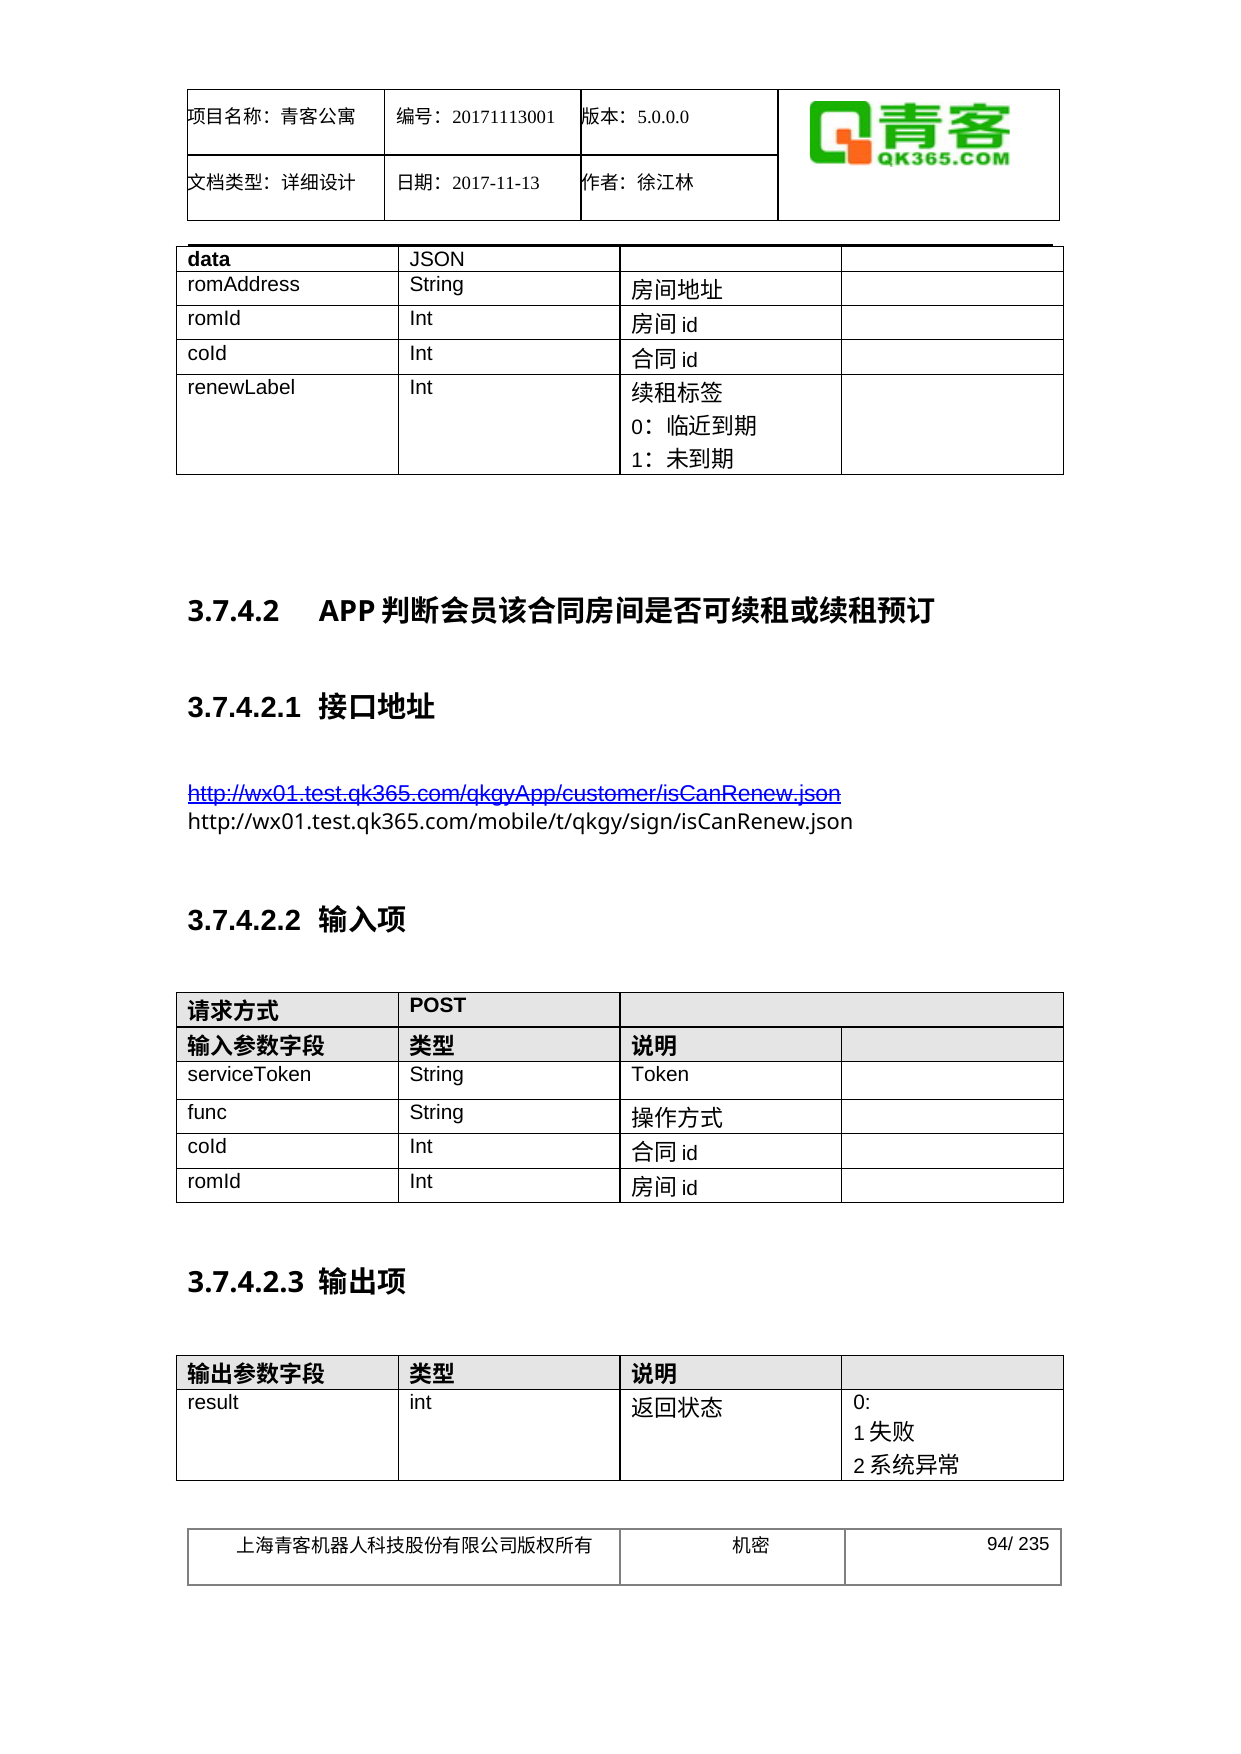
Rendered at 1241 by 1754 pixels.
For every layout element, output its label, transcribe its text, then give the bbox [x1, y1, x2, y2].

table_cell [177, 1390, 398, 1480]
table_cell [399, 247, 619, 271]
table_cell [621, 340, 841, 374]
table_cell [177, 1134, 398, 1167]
subtitle 输出项 [187, 1258, 1053, 1301]
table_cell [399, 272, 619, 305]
picture [809, 101, 1010, 167]
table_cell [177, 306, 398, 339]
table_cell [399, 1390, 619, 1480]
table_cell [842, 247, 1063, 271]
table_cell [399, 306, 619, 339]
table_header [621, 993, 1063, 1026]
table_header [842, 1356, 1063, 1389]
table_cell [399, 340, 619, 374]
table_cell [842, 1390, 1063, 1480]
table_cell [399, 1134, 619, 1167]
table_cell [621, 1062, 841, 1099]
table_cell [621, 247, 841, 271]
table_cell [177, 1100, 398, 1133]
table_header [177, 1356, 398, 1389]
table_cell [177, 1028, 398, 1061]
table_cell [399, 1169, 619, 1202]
text http://wx01.test.qk365.com/qkgyApp/customer/isCanRenew.json [187, 779, 1053, 806]
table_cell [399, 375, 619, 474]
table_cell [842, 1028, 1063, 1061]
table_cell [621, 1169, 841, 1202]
subtitle 接口地址 [187, 683, 1053, 726]
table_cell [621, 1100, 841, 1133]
subtitle 输入项 [187, 896, 1053, 938]
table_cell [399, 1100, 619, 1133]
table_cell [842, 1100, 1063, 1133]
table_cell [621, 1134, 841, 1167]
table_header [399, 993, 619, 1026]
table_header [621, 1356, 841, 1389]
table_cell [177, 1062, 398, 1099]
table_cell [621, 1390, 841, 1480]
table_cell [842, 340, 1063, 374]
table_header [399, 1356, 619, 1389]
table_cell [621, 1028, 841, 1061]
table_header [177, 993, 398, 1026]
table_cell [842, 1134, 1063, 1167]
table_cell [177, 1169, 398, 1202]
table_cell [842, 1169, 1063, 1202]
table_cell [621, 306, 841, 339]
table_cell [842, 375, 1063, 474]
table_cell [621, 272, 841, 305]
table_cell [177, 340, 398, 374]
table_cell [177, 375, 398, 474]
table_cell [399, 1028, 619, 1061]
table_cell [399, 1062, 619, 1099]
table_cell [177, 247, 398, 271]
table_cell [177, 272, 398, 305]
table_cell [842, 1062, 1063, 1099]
subtitle APP判断会员该合同房间是否可续租或续租预订 [187, 587, 1053, 629]
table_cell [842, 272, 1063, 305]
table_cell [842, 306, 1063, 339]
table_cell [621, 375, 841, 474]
text http://wx01.test.qk365.com/mobile/t/qkgy/sign/isCanRenew.json [187, 806, 1053, 836]
